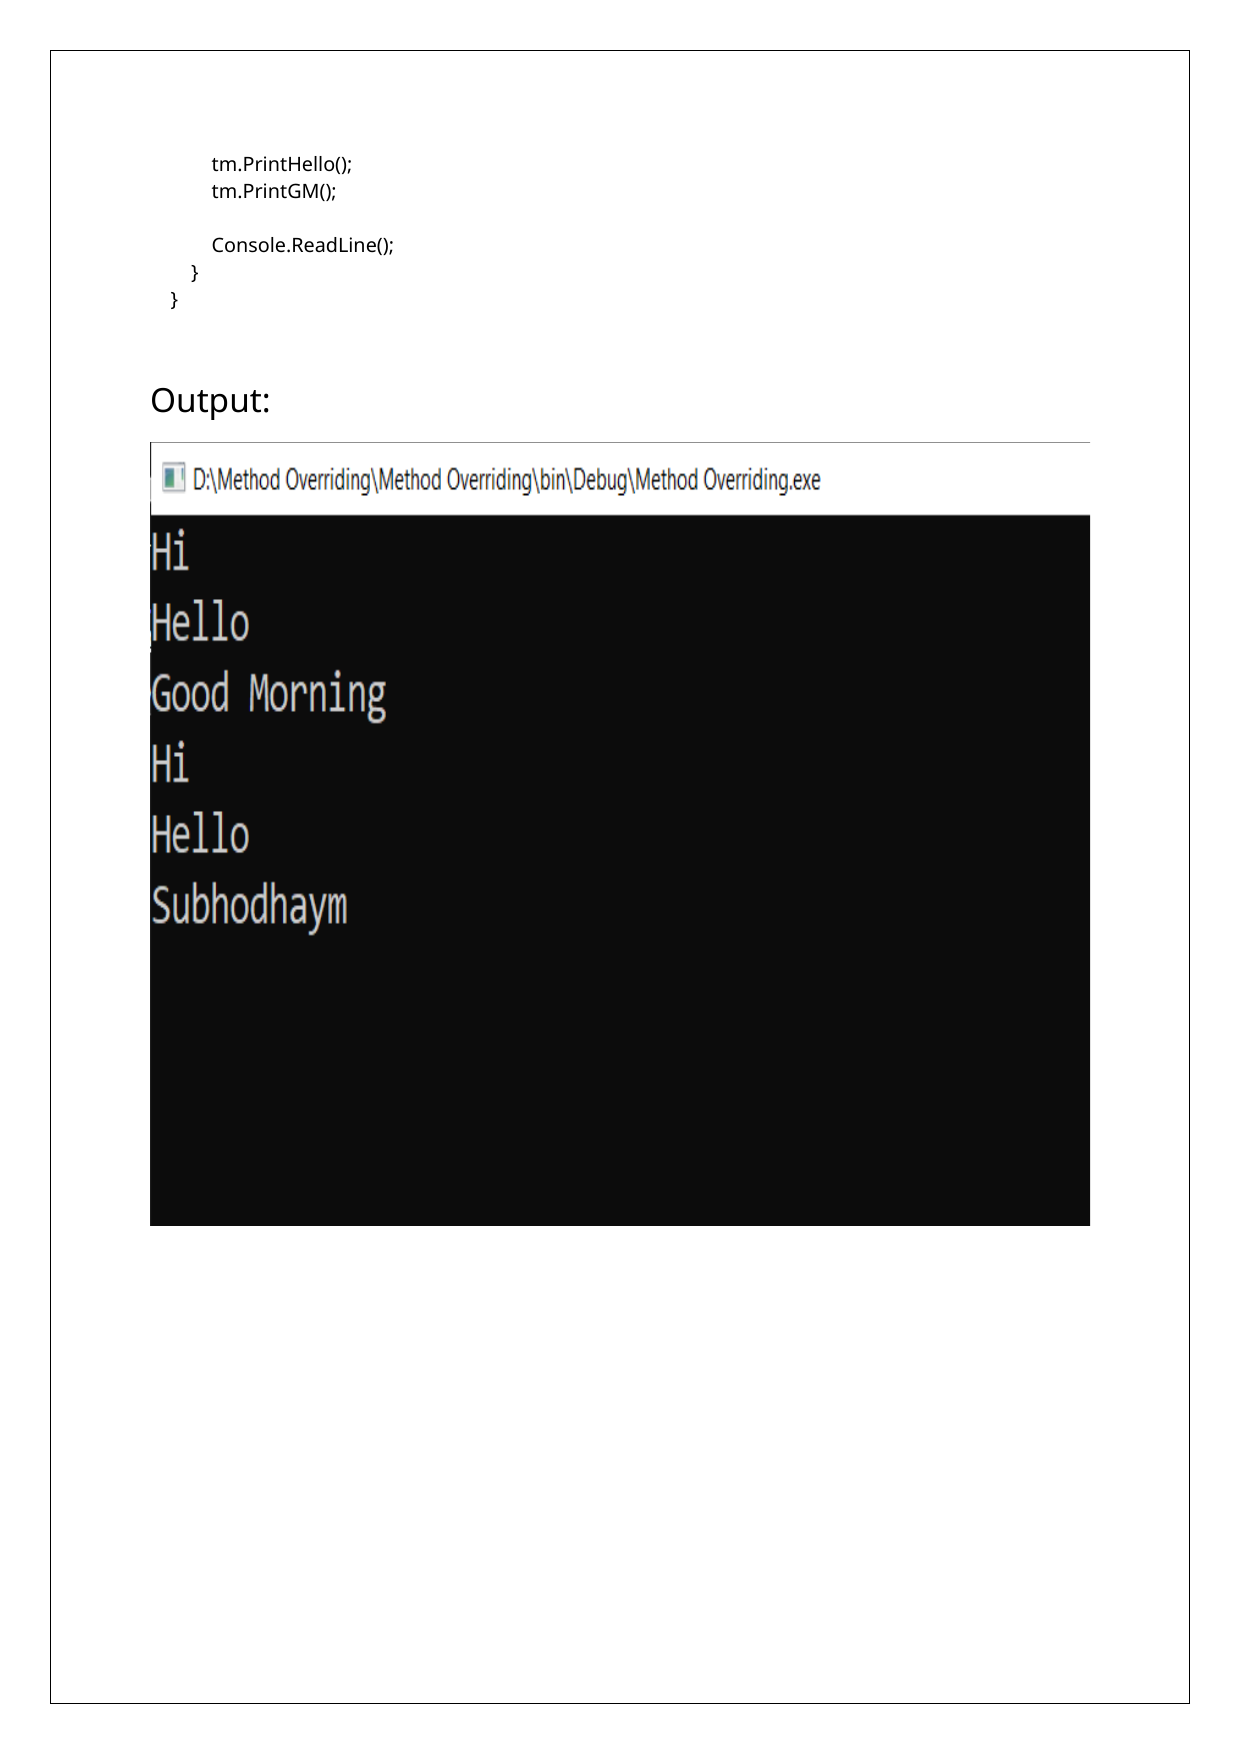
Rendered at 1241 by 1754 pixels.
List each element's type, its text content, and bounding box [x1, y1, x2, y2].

text tm.PrintGM(); [150, 177, 1090, 204]
text Output: [150, 376, 1090, 422]
text tm.PrintHello(); [150, 150, 1090, 177]
text } [150, 285, 1090, 312]
text } [150, 258, 1090, 285]
picture [150, 442, 1091, 1226]
text Console.ReadLine(); [150, 231, 1090, 258]
